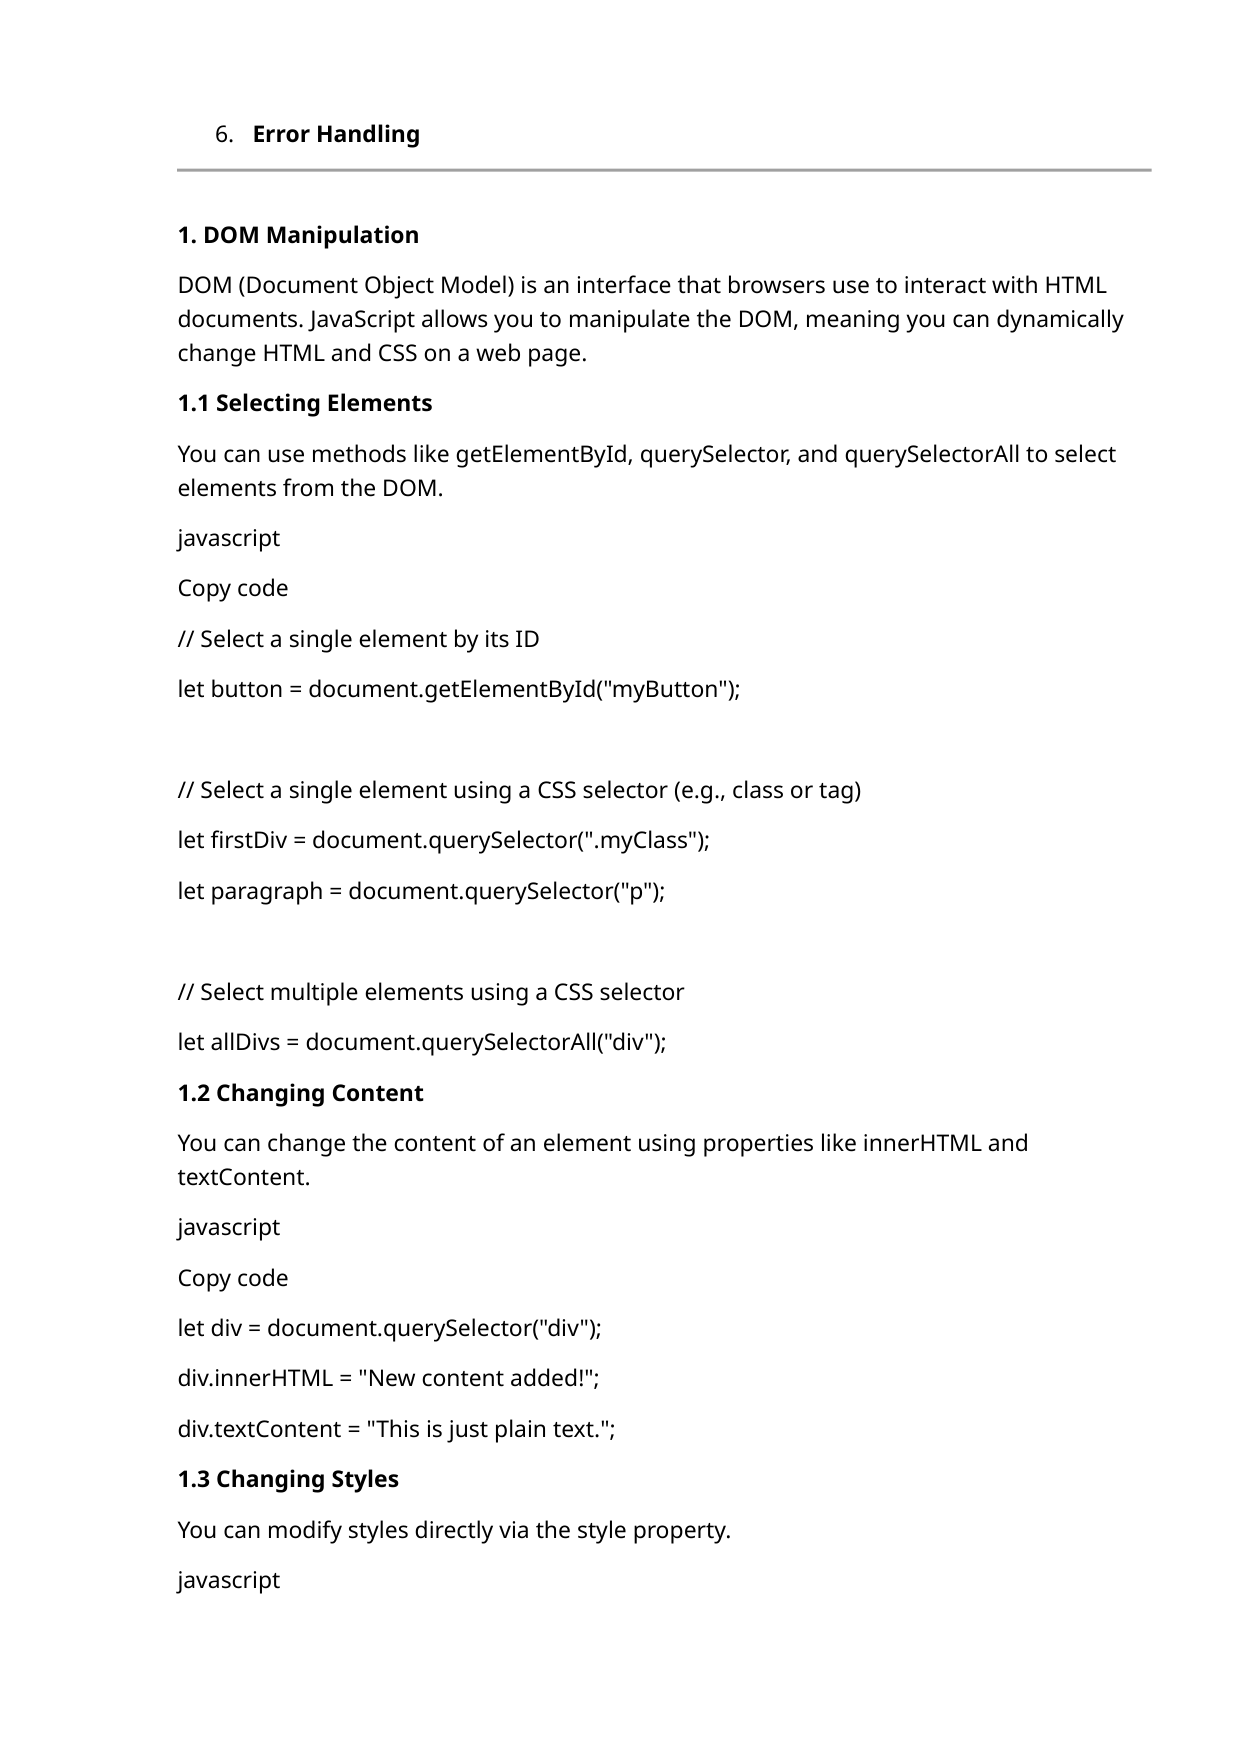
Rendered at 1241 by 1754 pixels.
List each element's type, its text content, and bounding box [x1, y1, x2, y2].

text javascript [177, 1211, 1152, 1242]
text // Select a single element using a CSS selector (e.g., class or tag) [177, 774, 1152, 805]
text // Select multiple elements using a CSS selector [177, 976, 1152, 1007]
text 1.1 Selecting Elements [177, 387, 1152, 418]
text div.textContent = "This is just plain text."; [177, 1413, 1152, 1444]
text DOM (Document Object Model) is an interface that browsers use to interact with HTML documents. JavaScript allows you to manipulate the DOM, meaning you can dynamically change HTML and CSS on a web page. [177, 269, 1152, 368]
text You can modify styles directly via the style property. [177, 1513, 1152, 1545]
text Copy code [177, 572, 1152, 603]
text let button = document.getElementById("myButton"); [177, 673, 1152, 704]
text 1. DOM Manipulation [177, 219, 1152, 250]
text let paragraph = document.querySelector("p"); [177, 875, 1152, 906]
text 1.3 Changing Styles [177, 1463, 1152, 1494]
text let firstDiv = document.querySelector(".myClass"); [177, 824, 1152, 856]
text Copy code [177, 1261, 1152, 1293]
text You can use methods like getElementById, querySelector, and querySelectorAll to select elements from the DOM. [177, 438, 1152, 503]
text let allDivs = document.querySelectorAll("div"); [177, 1026, 1152, 1057]
text You can change the content of an element using properties like innerHTML and textContent. [177, 1127, 1152, 1192]
text let div = document.querySelector("div"); [177, 1312, 1152, 1343]
text javascript [177, 522, 1152, 553]
list Error Handling [215, 118, 1152, 149]
text // Select a single element by its ID [177, 623, 1152, 654]
text javascript [177, 1564, 1152, 1595]
text div.innerHTML = "New content added!"; [177, 1362, 1152, 1393]
text 1.2 Changing Content [177, 1076, 1152, 1108]
